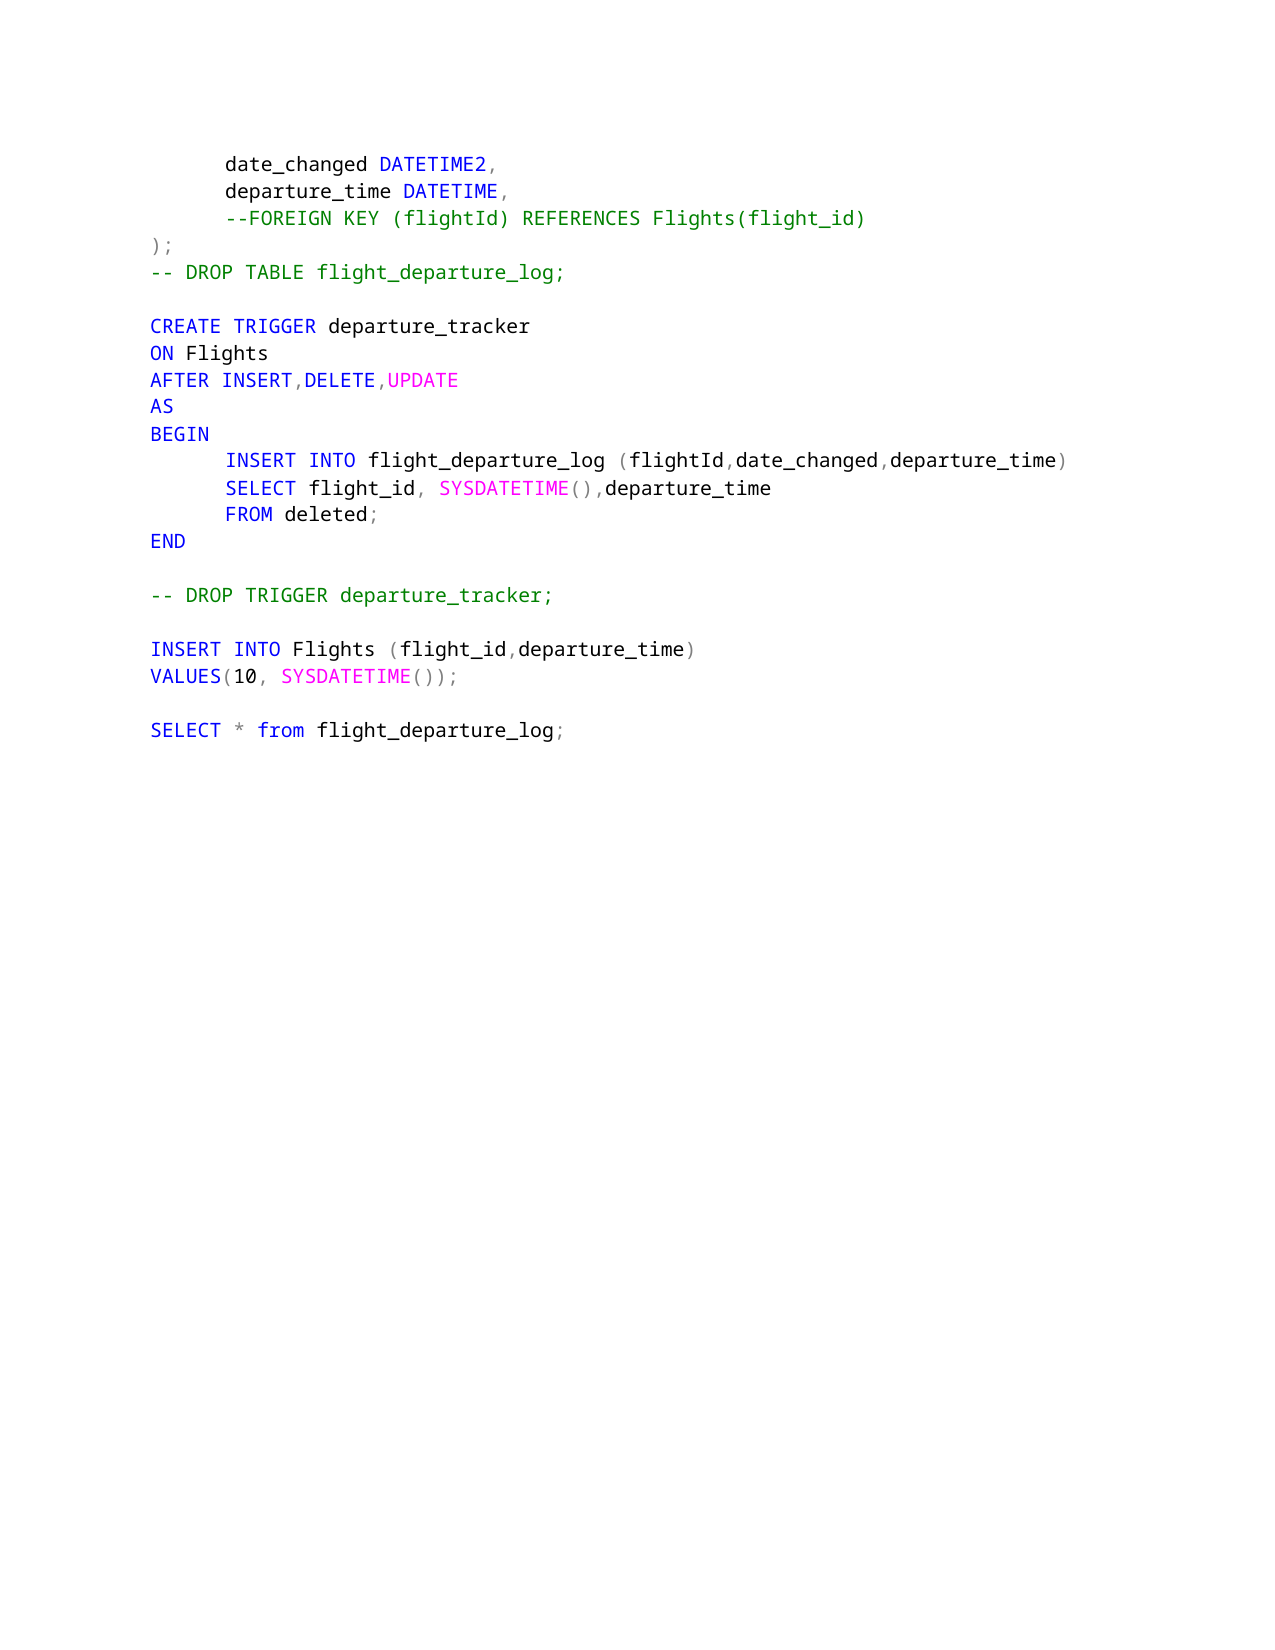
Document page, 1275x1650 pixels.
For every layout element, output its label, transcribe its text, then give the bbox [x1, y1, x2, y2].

text -- DROP TABLE flight_departure_log; [150, 258, 1125, 285]
text FROM deleted; [150, 501, 1125, 528]
text ); [150, 231, 1125, 258]
text ON Flights [150, 339, 1125, 366]
text INSERT INTO flight_departure_log (flightId,date_changed,departure_time) [150, 447, 1125, 474]
text INSERT INTO Flights (flight_id,departure_time) [150, 636, 1125, 663]
text SELECT * from flight_departure_log; [150, 717, 1125, 743]
text departure_time DATETIME, [150, 177, 1125, 204]
text VALUES(10, SYSDATETIME()); [150, 663, 1125, 689]
text --FOREIGN KEY (flightId) REFERENCES Flights(flight_id) [150, 204, 1125, 231]
text END [150, 528, 1125, 555]
text AFTER INSERT,DELETE,UPDATE [150, 366, 1125, 393]
text SELECT flight_id, SYSDATETIME(),departure_time [150, 474, 1125, 501]
text BEGIN [150, 420, 1125, 447]
text CREATE TRIGGER departure_tracker [150, 312, 1125, 339]
text date_changed DATETIME2, [150, 150, 1125, 177]
text AS [150, 393, 1125, 420]
text -- DROP TRIGGER departure_tracker; [150, 582, 1125, 609]
